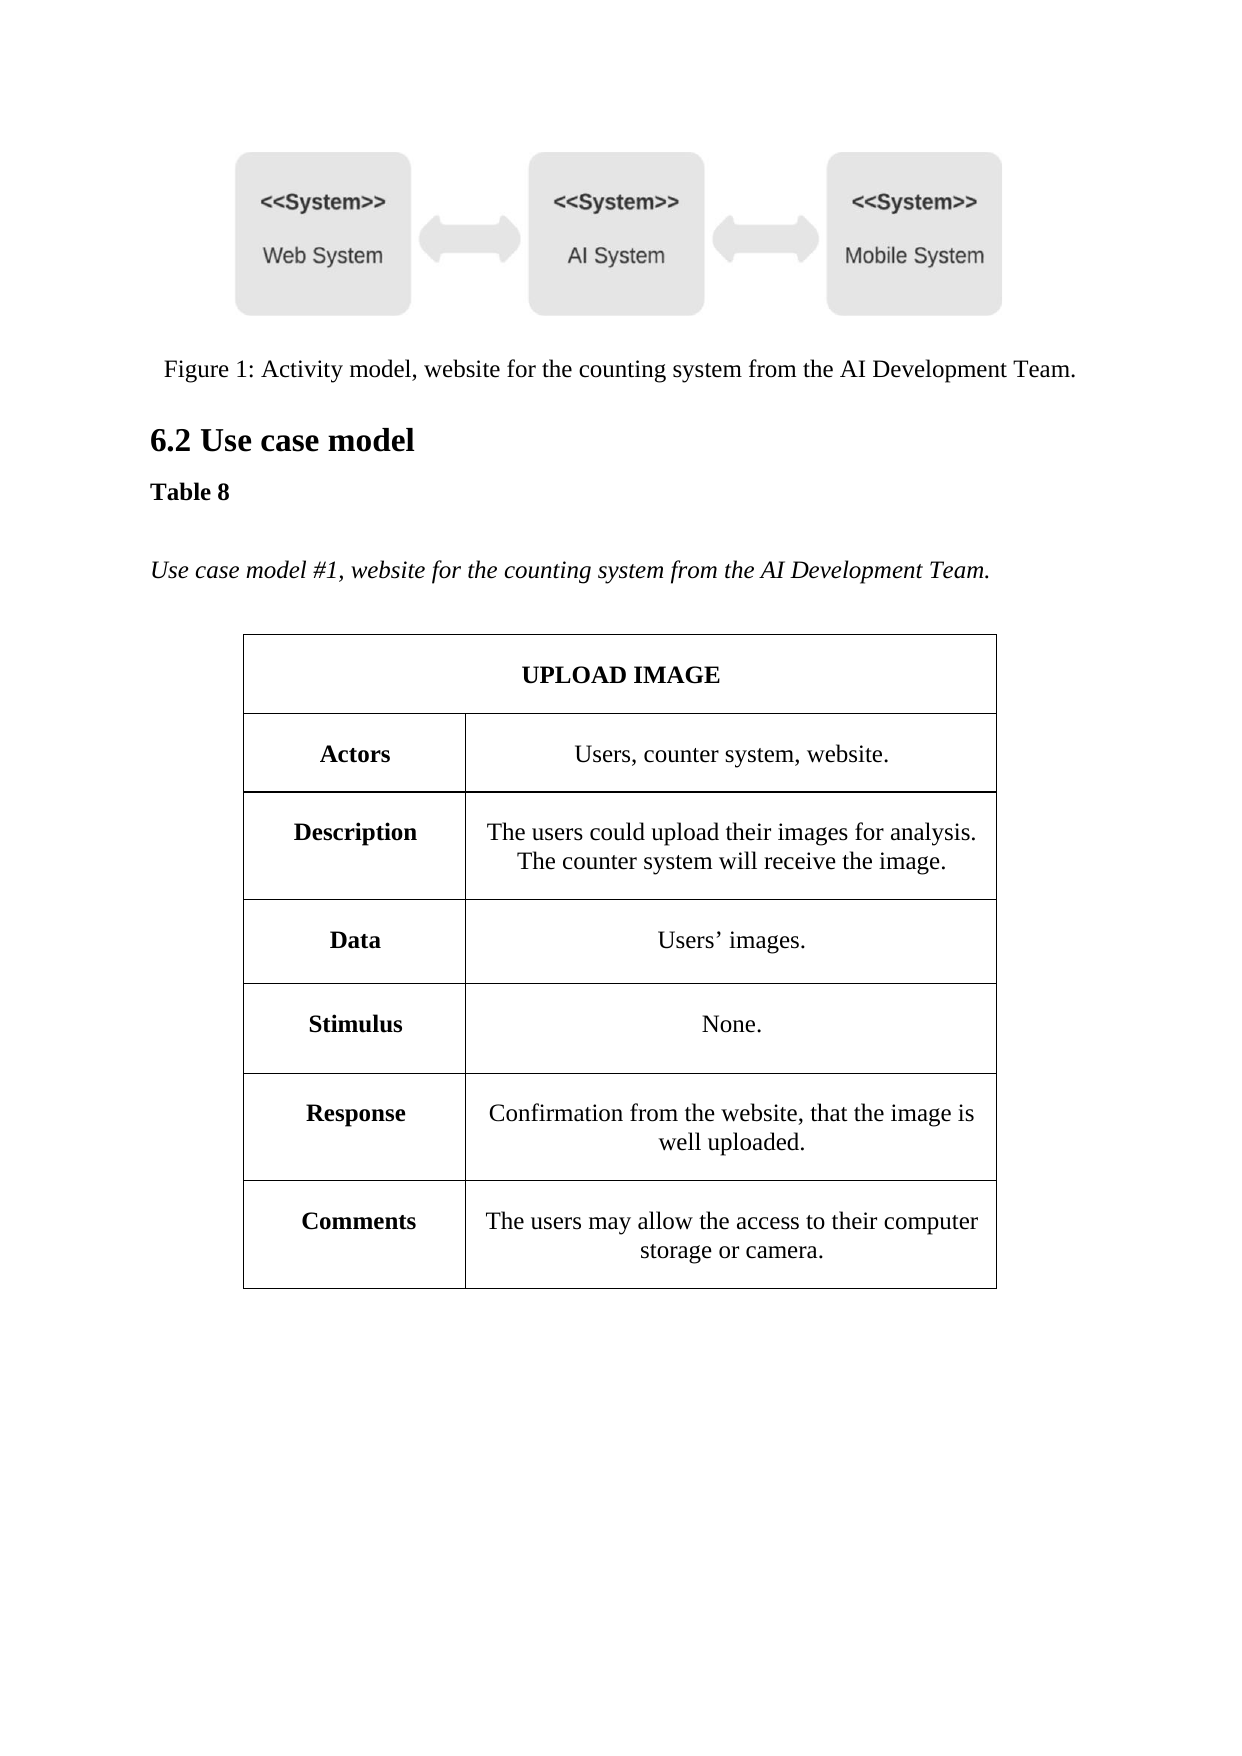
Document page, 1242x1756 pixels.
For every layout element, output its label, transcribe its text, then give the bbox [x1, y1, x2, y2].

table_cell Response [244, 1074, 465, 1180]
text Use case model #1, website for the counting system from the AI Development Team. [150, 555, 1108, 584]
table_cell Users’ images. [466, 900, 996, 983]
table_header UPLOAD IMAGE [244, 635, 996, 713]
table_cell Actors [244, 714, 465, 791]
table_cell None. [466, 984, 996, 1073]
table_cell Stimulus [244, 984, 465, 1073]
picture [234, 152, 1003, 316]
table_cell The users could upload their images for analysis. The counter system will receive the image. [466, 793, 996, 899]
table_cell Data [244, 900, 465, 983]
table_cell Users, counter system, website. [466, 714, 996, 791]
table_cell The users may allow the access to their computer storage or camera. [466, 1181, 996, 1288]
table_cell Comments [244, 1181, 465, 1288]
subtitle Use case model [150, 421, 1108, 459]
text Figure 1: Activity model, website for the counting system from the AI Development Team. [164, 354, 1108, 383]
subtitle Table 8 [150, 477, 1108, 506]
table_cell Description [244, 793, 465, 899]
table_cell Confirmation from the website, that the image is well uploaded. [466, 1074, 996, 1180]
